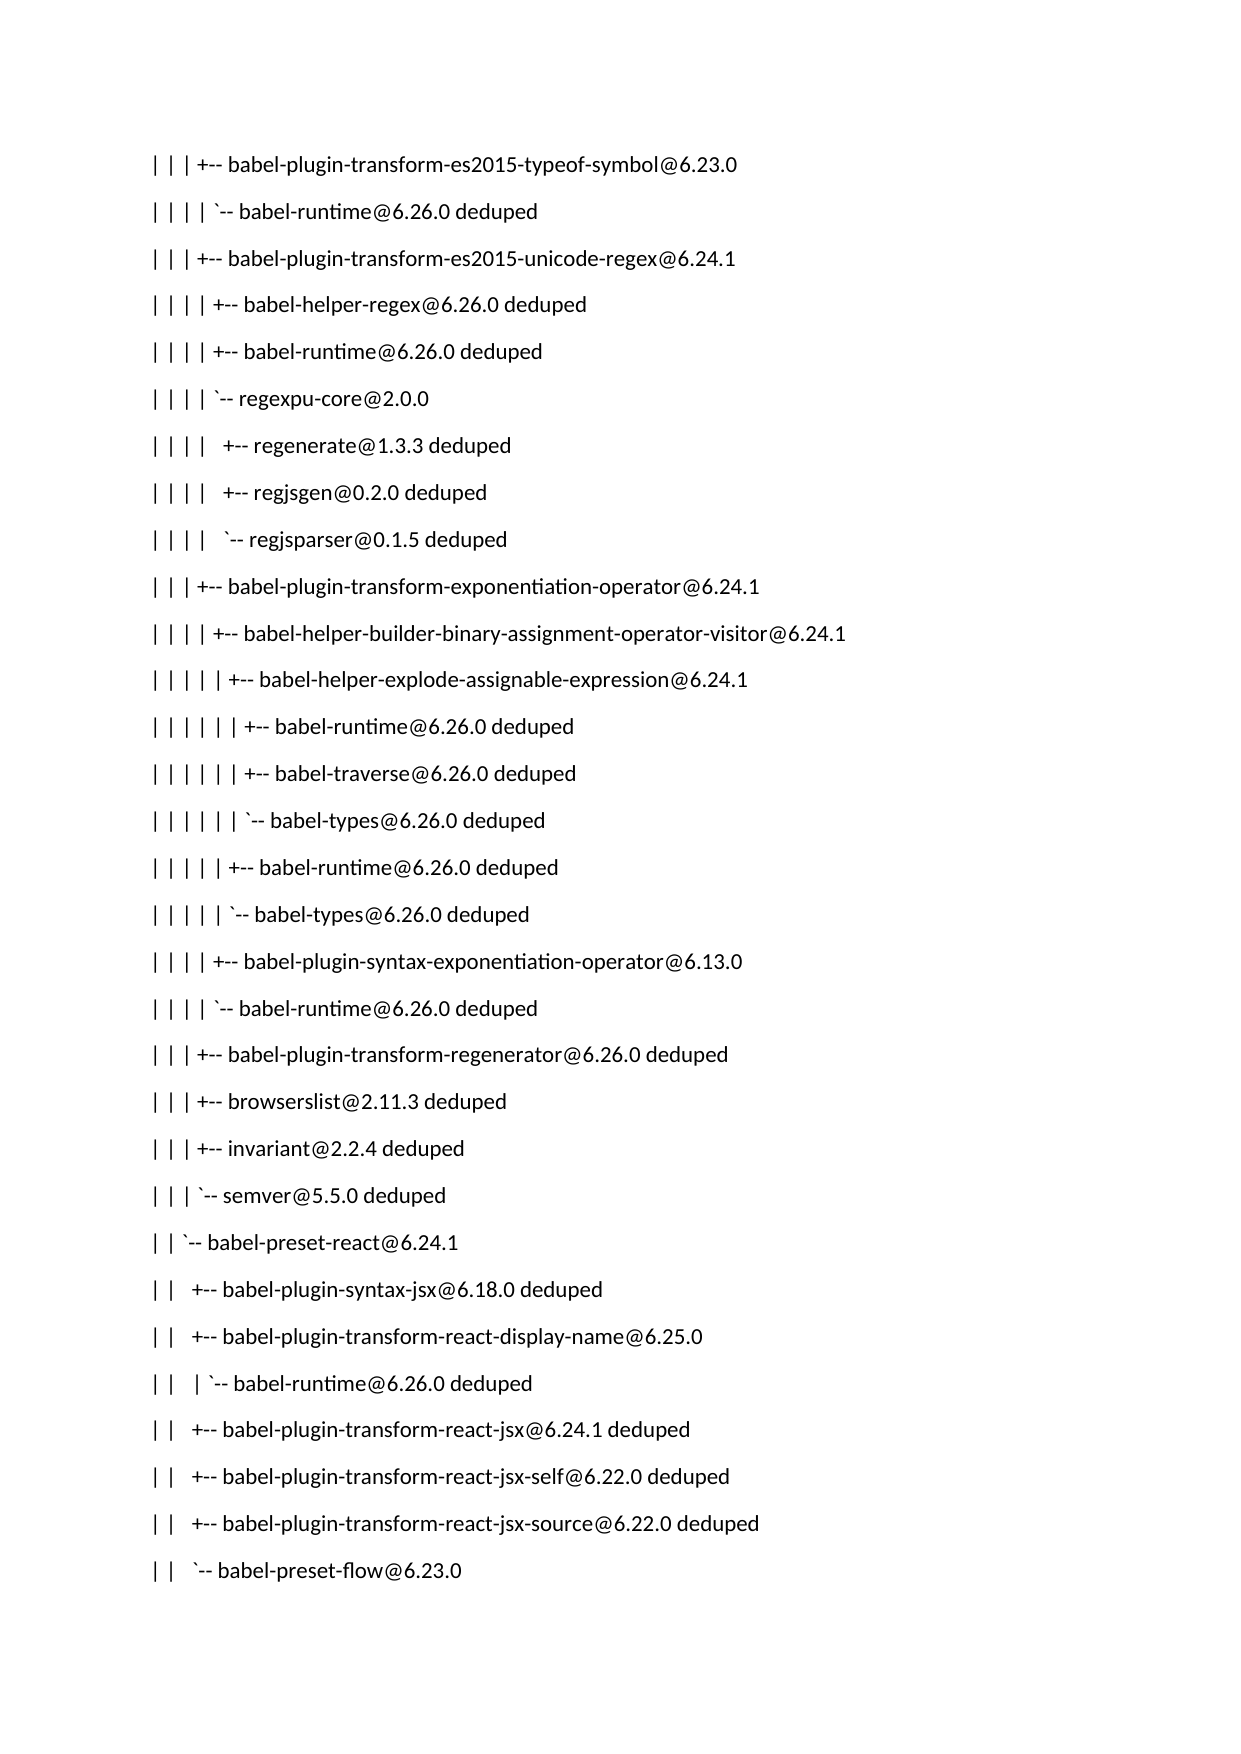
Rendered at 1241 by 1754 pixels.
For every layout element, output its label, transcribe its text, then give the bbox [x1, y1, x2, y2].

text | | +-- babel-plugin-transform-react-jsx@6.24.1 deduped [150, 1416, 1090, 1444]
text | | +-- babel-plugin-transform-react-jsx-source@6.22.0 deduped [150, 1509, 1090, 1537]
text | | `-- babel-preset-react@6.24.1 [150, 1228, 1090, 1256]
text | | | | +-- babel-helper-regex@6.26.0 deduped [150, 291, 1090, 319]
text | | | | | | +-- babel-traverse@6.26.0 deduped [150, 759, 1090, 787]
text | | | | | | `-- babel-types@6.26.0 deduped [150, 806, 1090, 834]
text | | | +-- babel-plugin-transform-exponentiation-operator@6.24.1 [150, 572, 1090, 600]
text | | | +-- babel-plugin-transform-es2015-typeof-symbol@6.23.0 [150, 150, 1090, 178]
text | | | `-- babel-runtime@6.26.0 deduped [150, 1369, 1090, 1397]
text | | | | | `-- babel-types@6.26.0 deduped [150, 900, 1090, 928]
text | | | `-- semver@5.5.0 deduped [150, 1181, 1090, 1209]
text | | +-- babel-plugin-syntax-jsx@6.18.0 deduped [150, 1275, 1090, 1303]
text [150, 197, 1090, 225]
text | | | +-- babel-plugin-transform-es2015-unicode-regex@6.24.1 [150, 244, 1090, 272]
text | | | | +-- regjsgen@0.2.0 deduped [150, 478, 1090, 506]
text | | `-- babel-preset-flow@6.23.0 [150, 1556, 1090, 1584]
text | | | | +-- babel-runtime@6.26.0 deduped [150, 337, 1090, 366]
text | | | | +-- babel-helper-builder-binary-assignment-operator-visitor@6.24.1 [150, 619, 1090, 647]
text | | | | | +-- babel-helper-explode-assignable-expression@6.24.1 [150, 666, 1090, 694]
text | | +-- babel-plugin-transform-react-jsx-self@6.22.0 deduped [150, 1462, 1090, 1491]
text | | | +-- babel-plugin-transform-regenerator@6.26.0 deduped [150, 1041, 1090, 1069]
text | | | | `-- regjsparser@0.1.5 deduped [150, 525, 1090, 553]
text | | | | | +-- babel-runtime@6.26.0 deduped [150, 853, 1090, 881]
text | | | | +-- regenerate@1.3.3 deduped [150, 431, 1090, 459]
text | | | | `-- babel-runtime@6.26.0 deduped [150, 994, 1090, 1022]
text | | | | | | +-- babel-runtime@6.26.0 deduped [150, 712, 1090, 741]
text | | | | `-- regexpu-core@2.0.0 [150, 384, 1090, 412]
text | | | +-- browserslist@2.11.3 deduped [150, 1087, 1090, 1116]
text | | | | +-- babel-plugin-syntax-exponentiation-operator@6.13.0 [150, 947, 1090, 975]
text | | | +-- invariant@2.2.4 deduped [150, 1134, 1090, 1162]
text | | +-- babel-plugin-transform-react-display-name@6.25.0 [150, 1322, 1090, 1350]
